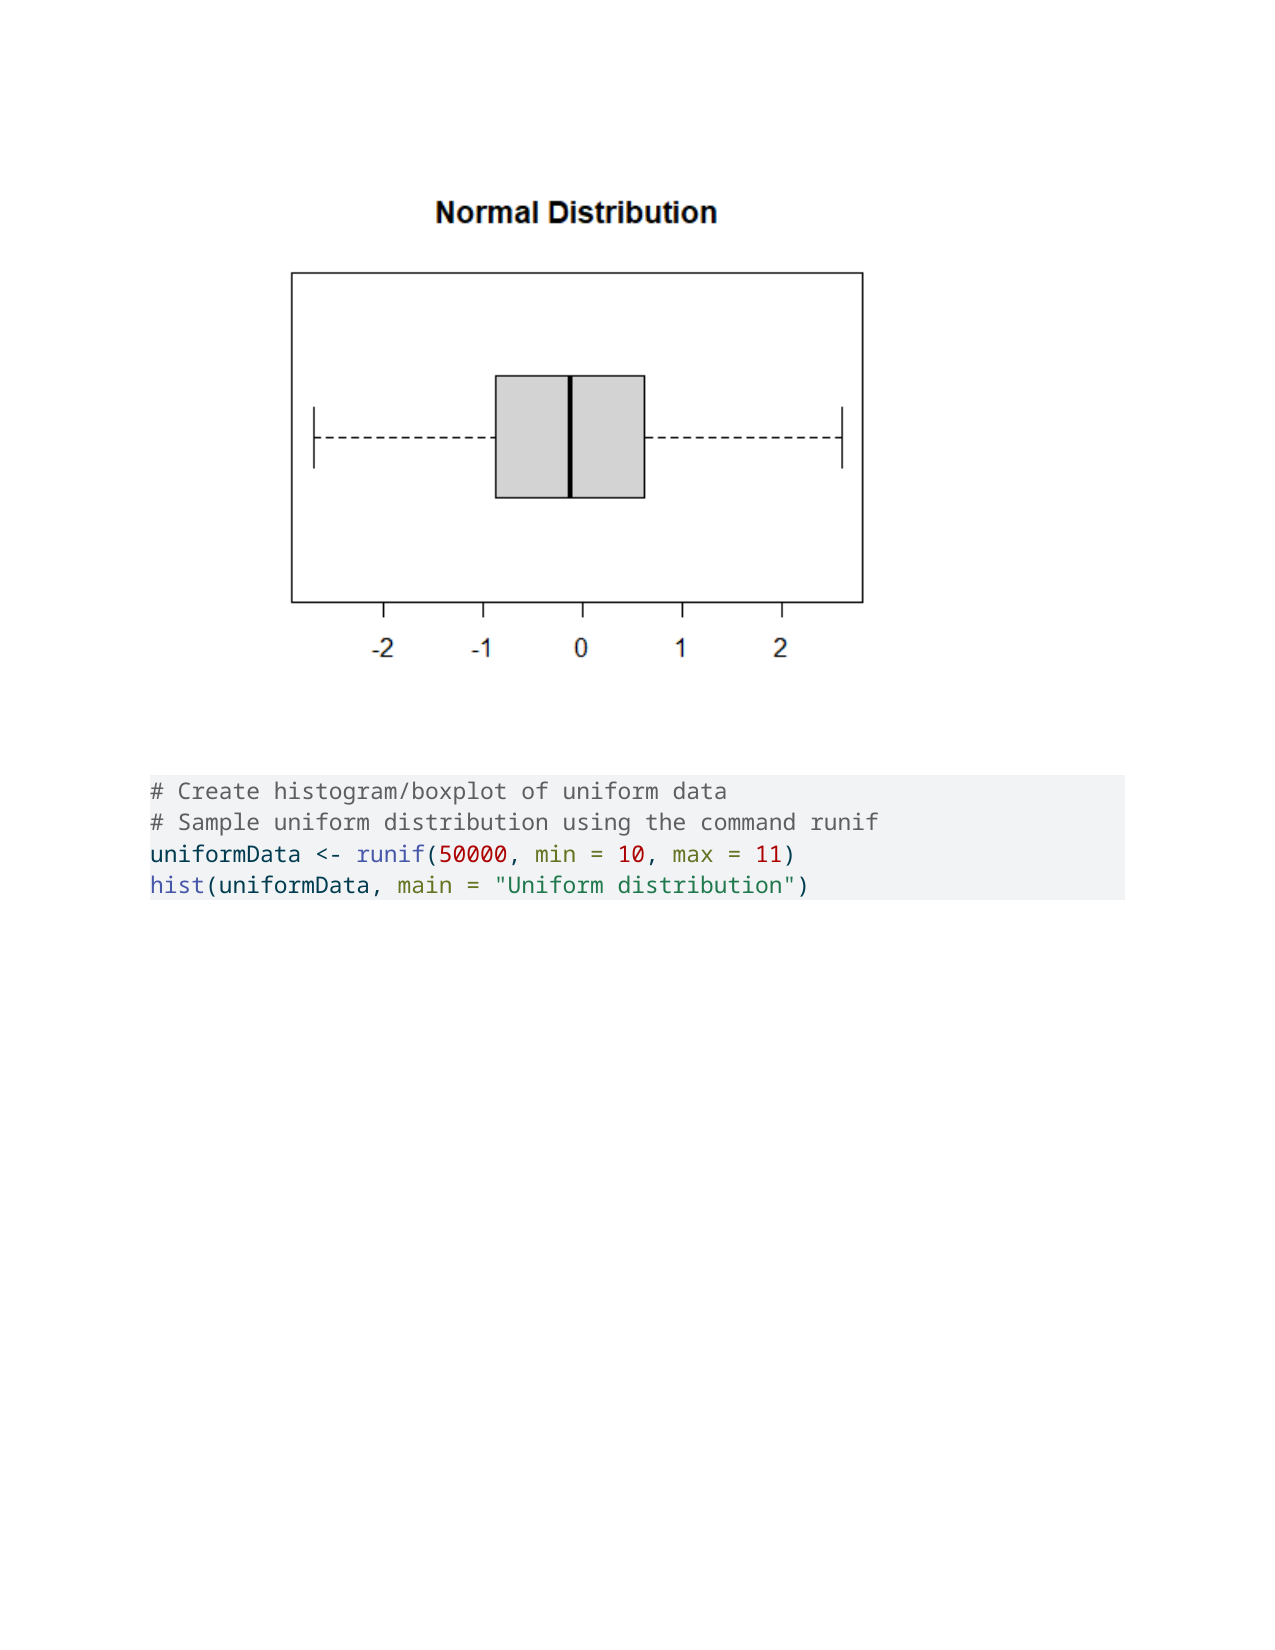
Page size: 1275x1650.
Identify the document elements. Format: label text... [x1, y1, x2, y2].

text # Create histogram/boxplot of uniform data # Sample uniform distribution using the command runif uniformData <- runif(50000, min = 10, max = 11) hist(uniformData, main = "Uniform distribution") [727, 775, 1125, 900]
picture [168, 150, 927, 757]
